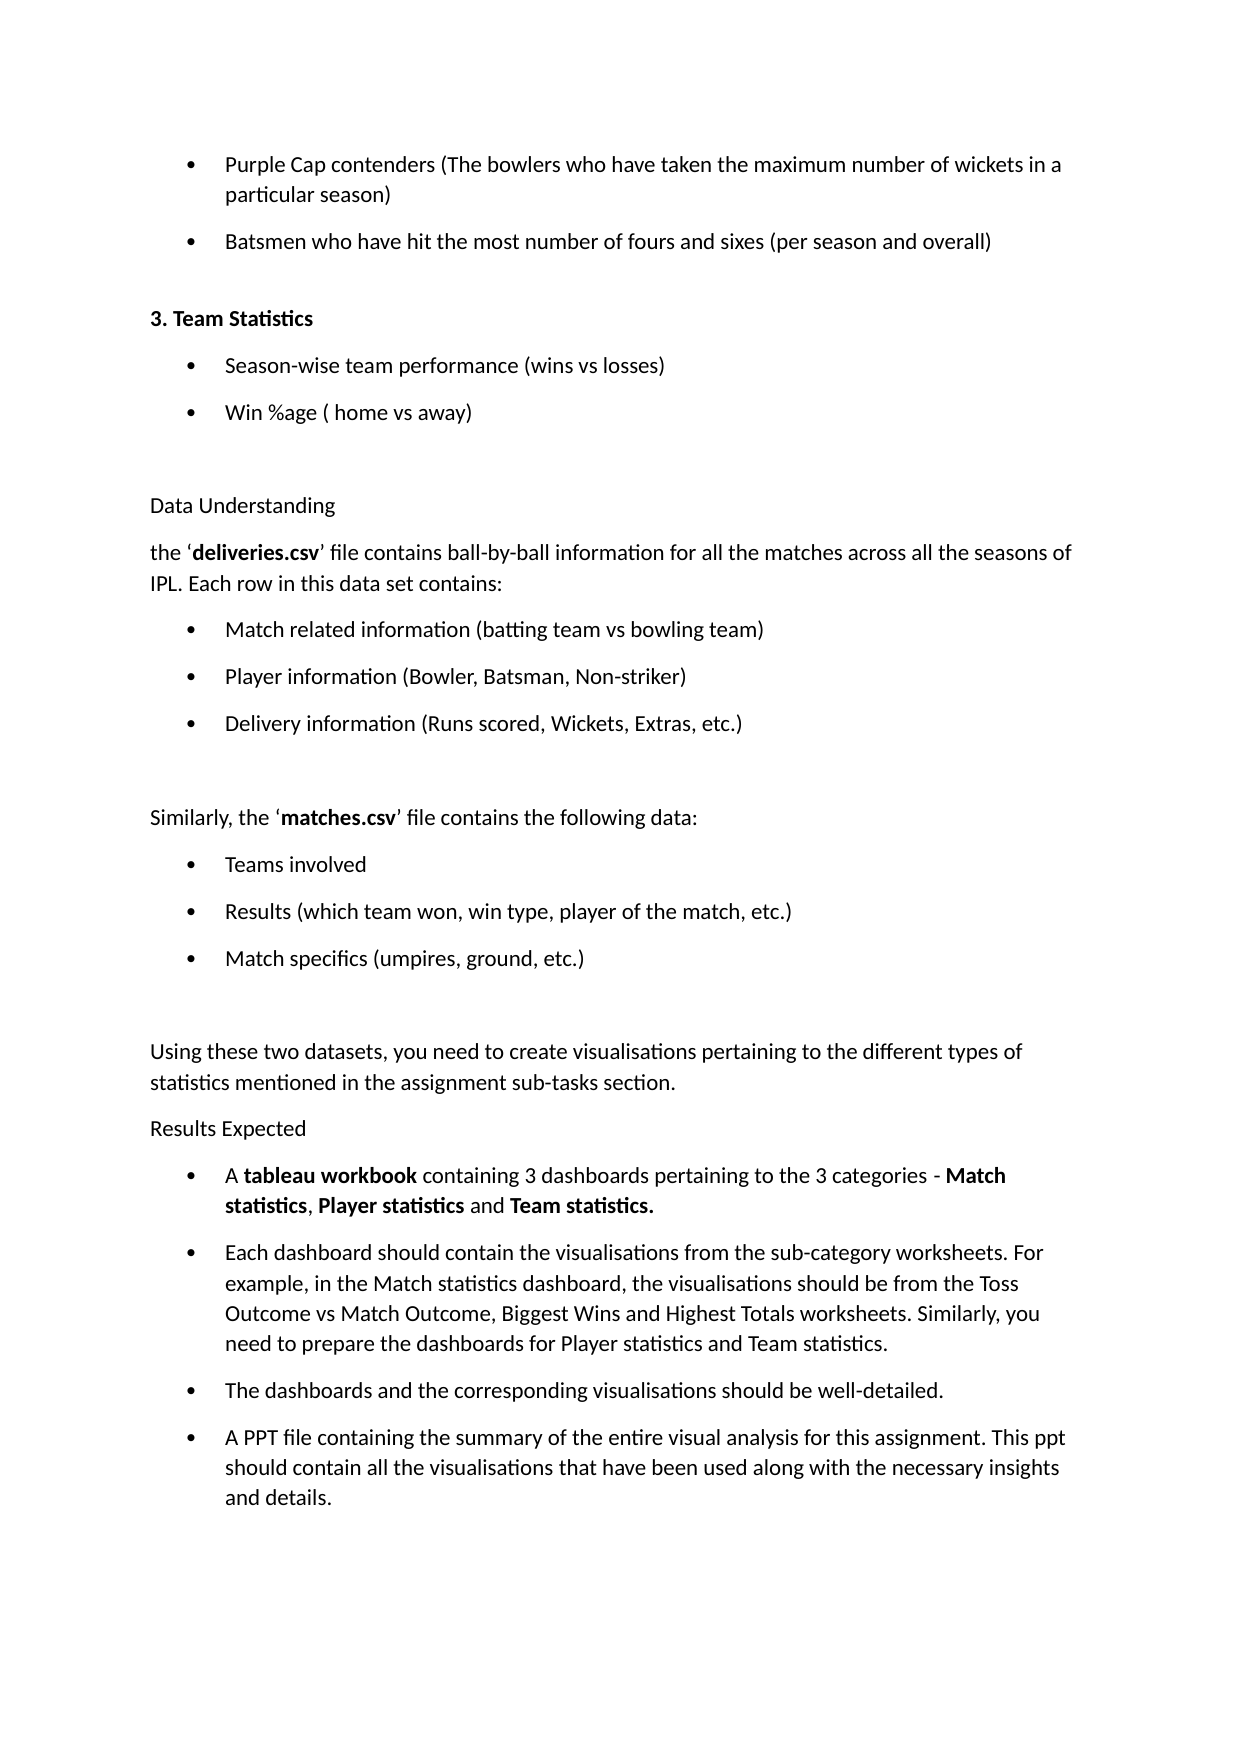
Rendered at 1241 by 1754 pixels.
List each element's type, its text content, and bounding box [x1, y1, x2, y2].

list Each dashboard should contain the visualisations from the sub-category worksheets. For example, in the Match statistics dashboard, the visualisations should be from the Toss Outcome vs Match Outcome, Biggest Wins and Highest Totals worksheets. Similarly, you need to prepare the dashboards for Player statistics and Team statistics. [187, 1238, 1090, 1357]
text 3. Team Statistics [150, 274, 1090, 332]
list Purple Cap contenders (The bowlers who have taken the maximum number of wickets in a particular season) [187, 150, 1090, 208]
text Similarly, the ‘matches.csv’ file contains the following data: [150, 803, 1090, 831]
list Match related information (batting team vs bowling team) [187, 616, 1090, 644]
list A PPT file containing the summary of the entire visual analysis for this assignment. This ppt should contain all the visualisations that have been used along with the necessary insights and details. [187, 1423, 1090, 1511]
text Using these two datasets, you need to create visualisations pertaining to the different types of statistics mentioned in the assignment sub-tasks section. [150, 1037, 1090, 1096]
list Results (which team won, win type, player of the match, etc.) [187, 897, 1090, 925]
list Batsmen who have hit the most number of fours and sixes (per season and overall) [187, 227, 1090, 255]
text Results Expected [150, 1114, 1090, 1143]
text Data Understanding [150, 492, 1090, 520]
list A tableau workbook containing 3 dashboards pertaining to the 3 categories - Match statistics, Player statistics and Team statistics. [187, 1161, 1090, 1220]
text the ‘deliveries.csv’ file contains ball-by-ball information for all the matches across all the seasons of IPL. Each row in this data set contains: [150, 538, 1090, 597]
list The dashboards and the corresponding visualisations should be well-detailed. [187, 1376, 1090, 1404]
list Teams involved [187, 850, 1090, 878]
list Match specifics (umpires, ground, etc.) [187, 944, 1090, 972]
list Win %age ( home vs away) [187, 398, 1090, 426]
list Season-wise team performance (wins vs losses) [187, 351, 1090, 379]
list Delivery information (Runs scored, Wickets, Extras, etc.) [187, 709, 1090, 737]
list Player information (Bowler, Batsman, Non-striker) [187, 662, 1090, 691]
